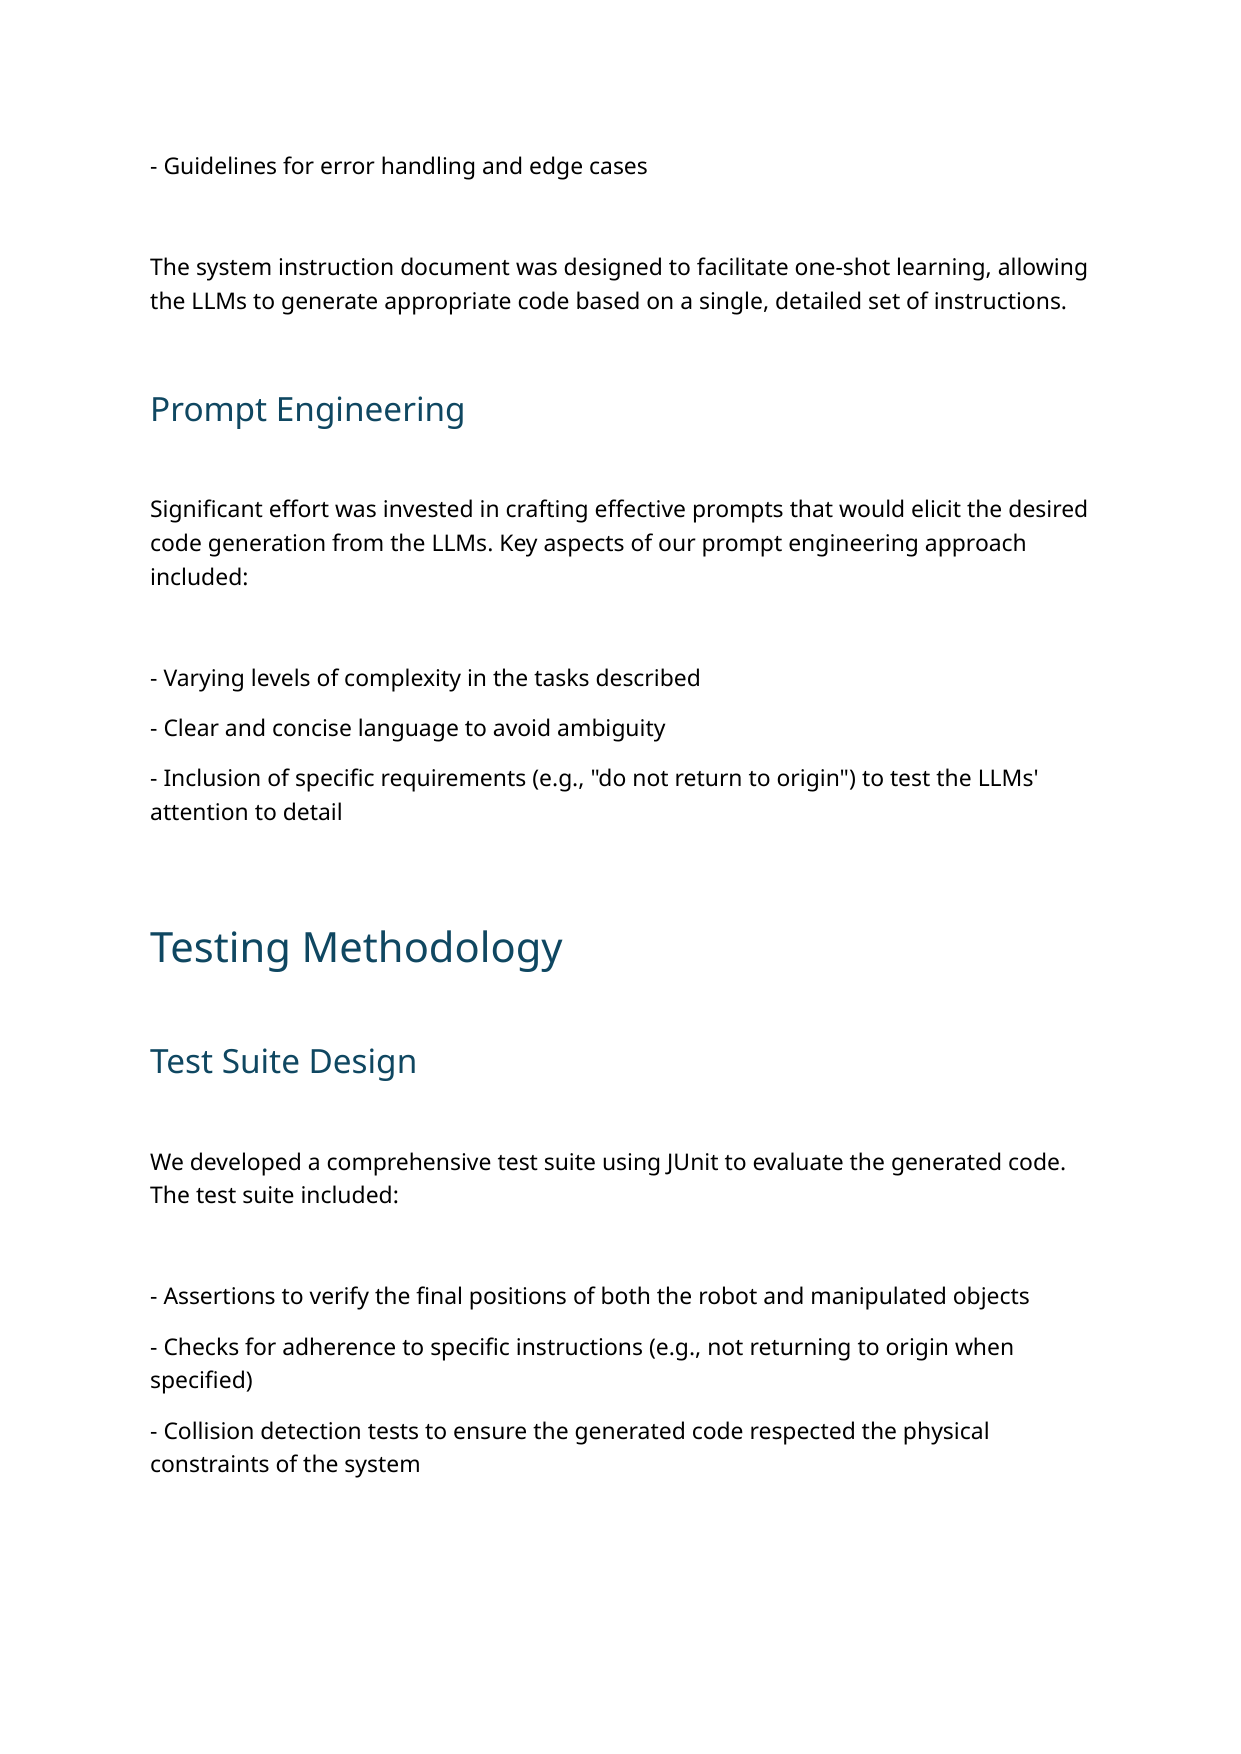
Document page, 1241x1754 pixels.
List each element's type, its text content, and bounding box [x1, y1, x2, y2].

subtitle Test Suite Design [150, 1038, 1090, 1083]
text - Clear and concise language to avoid ambiguity [150, 712, 1090, 743]
text - Checks for adherence to specific instructions (e.g., not returning to origin when specified) [150, 1330, 1090, 1395]
subtitle Prompt Engineering [150, 385, 1090, 431]
subtitle Testing Methodology [150, 918, 1090, 974]
text We developed a comprehensive test suite using JUnit to evaluate the generated code. The test suite included: [150, 1145, 1090, 1210]
text - Inclusion of specific requirements (e.g., "do not return to origin") to test the LLMs' attention to detail [150, 762, 1090, 827]
text - Varying levels of complexity in the tasks described [150, 661, 1090, 693]
text Significant effort was invested in crafting effective prompts that would elicit the desired code generation from the LLMs. Key aspects of our prompt engineering approach included: [150, 493, 1090, 592]
text - Collision detection tests to ensure the generated code respected the physical constraints of the system [150, 1414, 1090, 1479]
text - Guidelines for error handling and edge cases [150, 150, 1090, 181]
text - Assertions to verify the final positions of both the robot and manipulated objects [150, 1280, 1090, 1311]
text The system instruction document was designed to facilitate one-shot learning, allowing the LLMs to generate appropriate code based on a single, detailed set of instructions. [150, 251, 1090, 316]
